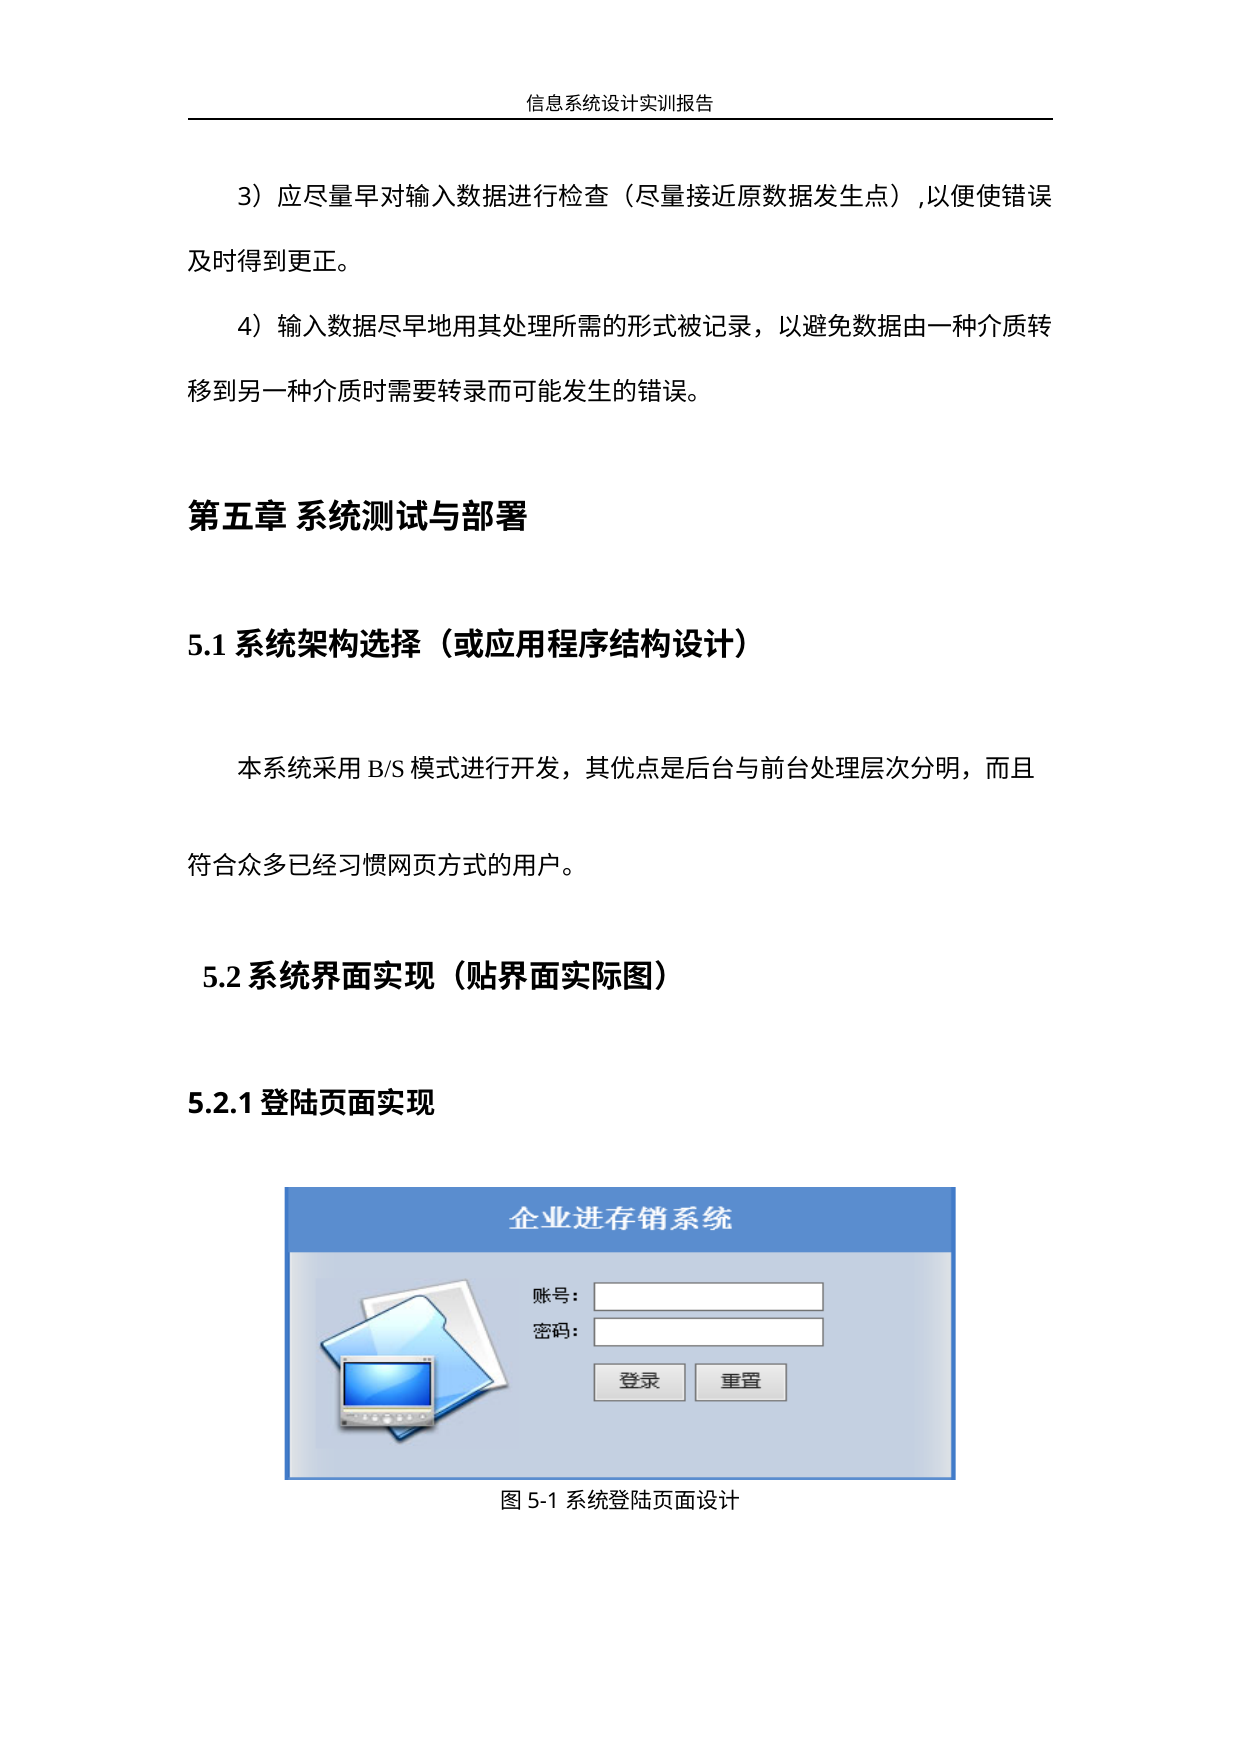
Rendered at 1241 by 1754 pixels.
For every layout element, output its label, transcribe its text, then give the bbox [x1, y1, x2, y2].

subtitle 第五章 系统测试与部署 [187, 482, 1053, 547]
text 本系统采用B/S模式进行开发，其优点是后台与前台处理层次分明，而且符合众多已经习惯网页方式的用户。 [187, 734, 1053, 896]
picture [284, 1187, 956, 1480]
text 3）应尽量早对输入数据进行检查（尽量接近原数据发生点）,以便使错误及时得到更正。 [187, 162, 1053, 292]
text 4）输入数据尽早地用其处理所需的形式被记录，以避免数据由一种介质转移到另一种介质时需要转录而可能发生的错误。 [187, 292, 1053, 422]
text 图 5-1 系统登陆页面设计 [187, 1483, 1053, 1516]
subtitle 5.2系统界面实现（贴界面实际图） [202, 941, 1053, 1006]
subtitle 5.1 系统架构选择（或应用程序结构设计） [187, 609, 1053, 674]
subtitle 5.2.1登陆页面实现 [187, 1068, 1053, 1133]
